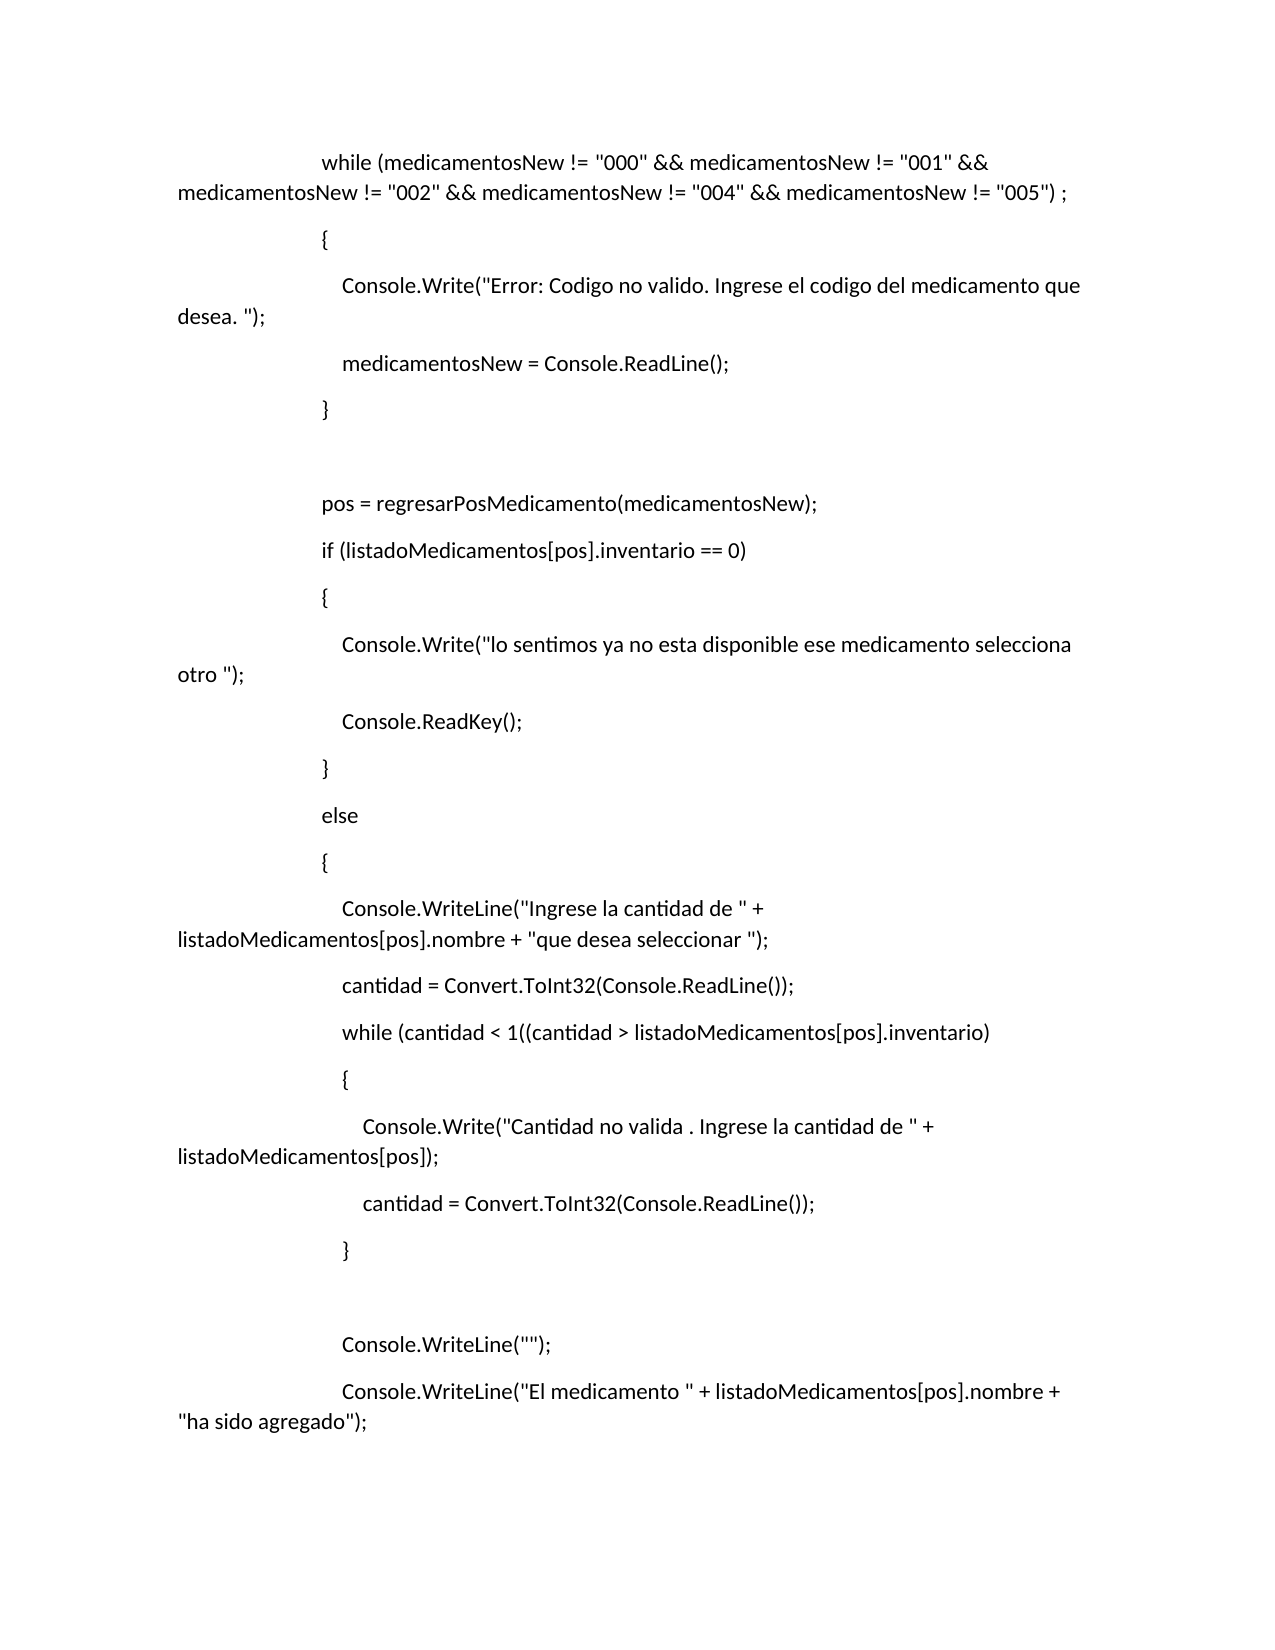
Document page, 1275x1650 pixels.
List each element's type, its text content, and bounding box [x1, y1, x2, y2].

text Console.ReadKey(); [177, 707, 1098, 735]
text cantidad = Convert.ToInt32(Console.ReadLine()); [177, 1189, 1098, 1217]
text } [177, 1236, 1098, 1264]
text while (cantidad < 1((cantidad > listadoMedicamentos[pos].inventario) [177, 1018, 1098, 1046]
text { [177, 583, 1098, 611]
text Console.Write("Cantidad no valida . Ingrese la cantidad de " + listadoMedicamentos[pos]); [177, 1112, 1098, 1170]
text } [177, 754, 1098, 782]
text medicamentosNew = Console.ReadLine(); [177, 349, 1098, 377]
text { [177, 225, 1098, 253]
text { [177, 1065, 1098, 1093]
text Console.WriteLine("El medicamento " + listadoMedicamentos[pos].nombre + "ha sido agregado"); [177, 1377, 1098, 1435]
text cantidad = Convert.ToInt32(Console.ReadLine()); [177, 972, 1098, 999]
text Console.Write("Error: Codigo no valido. Ingrese el codigo del medicamento que desea. "); [177, 272, 1098, 330]
text } [177, 396, 1098, 423]
text pos = regresarPosMedicamento(medicamentosNew); [177, 489, 1098, 517]
text else [177, 801, 1098, 829]
text if (listadoMedicamentos[pos].inventario == 0) [177, 536, 1098, 564]
text Console.WriteLine(""); [177, 1330, 1098, 1358]
text Console.Write("lo sentimos ya no esta disponible ese medicamento selecciona otro "); [177, 630, 1098, 688]
text while (medicamentosNew != "000" && medicamentosNew != "001" && medicamentosNew != "002" && medicamentosNew != "004" && medicamentosNew != "005") ; [177, 148, 1098, 206]
text Console.WriteLine("Ingrese la cantidad de " + listadoMedicamentos[pos].nombre + "que desea seleccionar "); [177, 894, 1098, 953]
text { [177, 848, 1098, 876]
